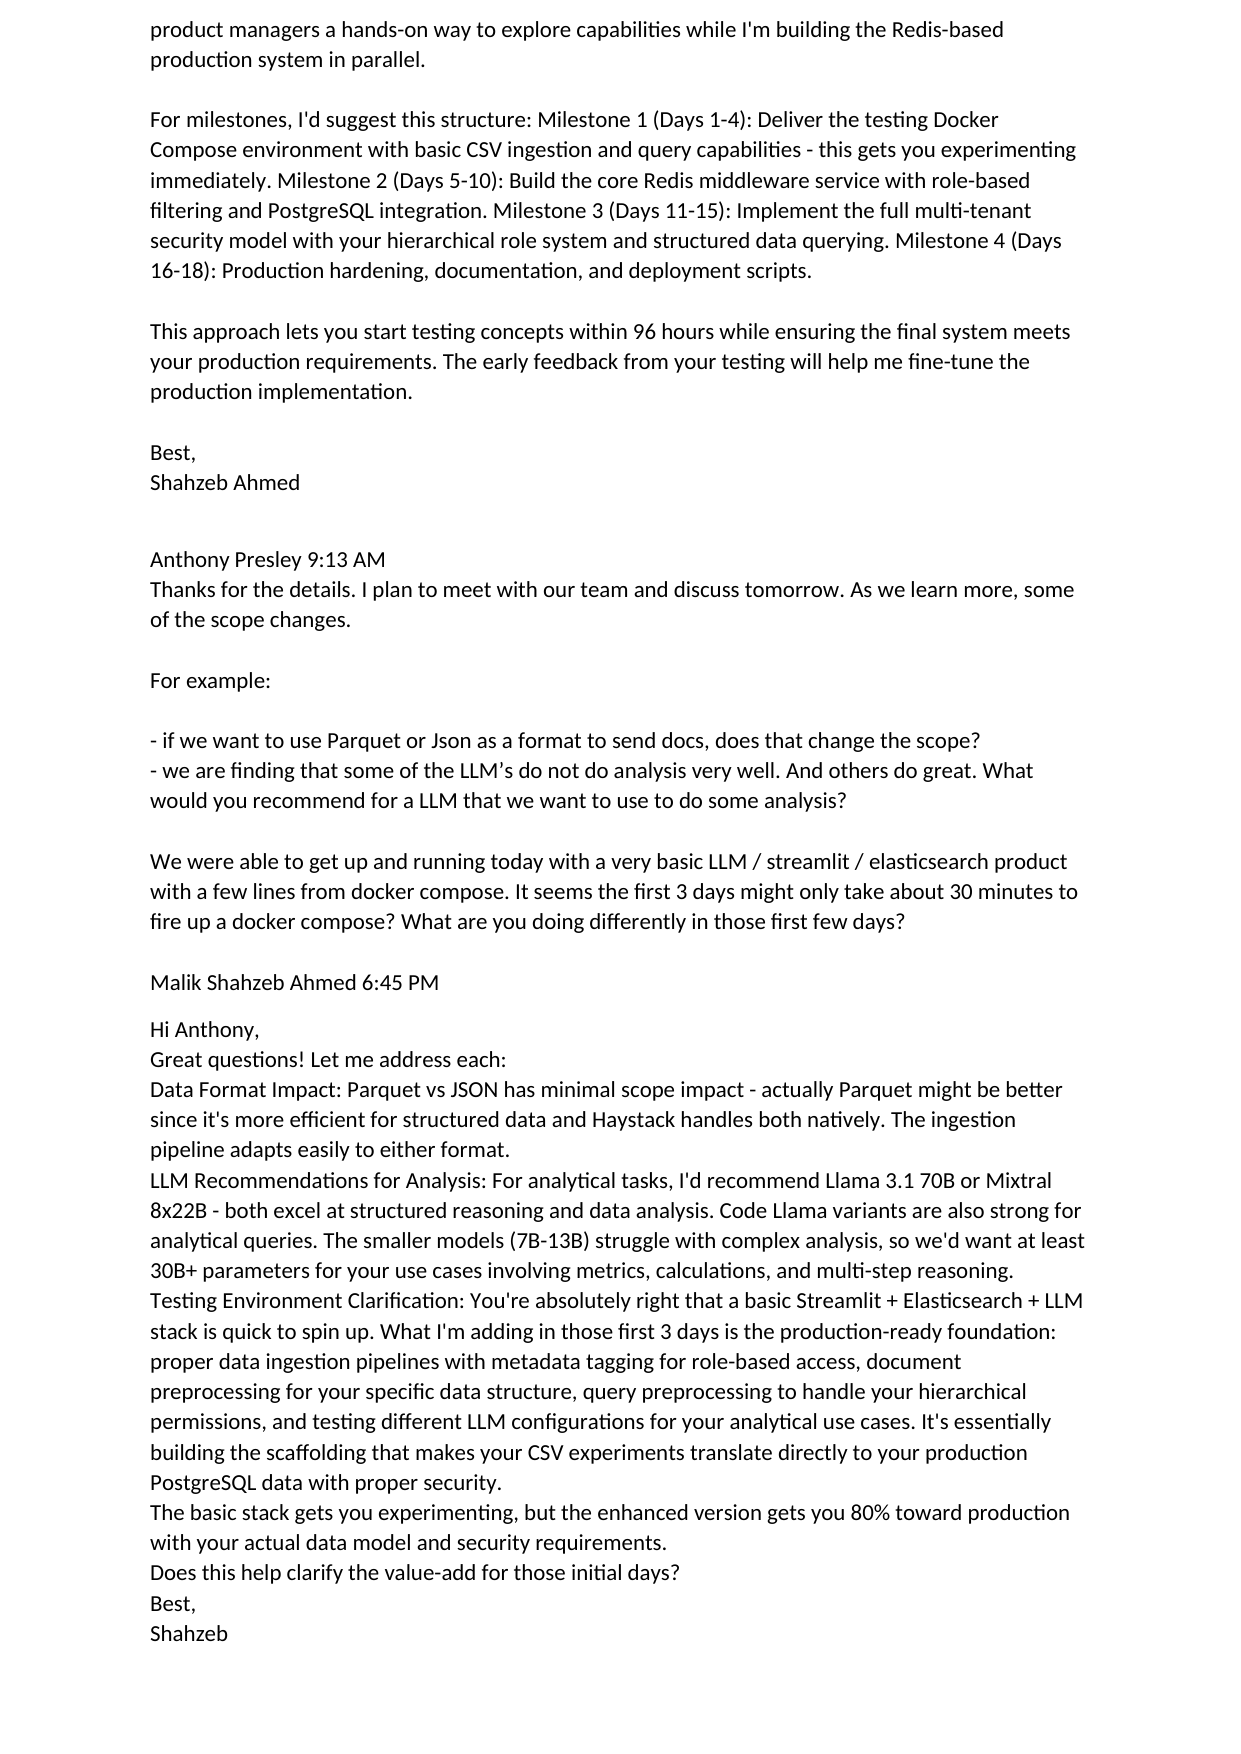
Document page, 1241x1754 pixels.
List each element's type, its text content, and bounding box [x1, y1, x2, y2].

text Hi Anthony, Great questions! Let me address each: Data Format Impact: Parquet vs JSON has minimal scope impact - actually Parquet might be better since it's more efficient for structured data and Haystack handles both natively. The ingestion pipeline adapts easily to either format. LLM Recommendations for Analysis: For analytical tasks, I'd recommend Llama 3.1 70B or Mixtral 8x22B - both excel at structured reasoning and data analysis. Code Llama variants are also strong for analytical queries. The smaller models (7B-13B) struggle with complex analysis, so we'd want at least 30B+ parameters for your use cases involving metrics, calculations, and multi-step reasoning. Testing Environment Clarification: You're absolutely right that a basic Streamlit + Elasticsearch + LLM stack is quick to spin up. What I'm adding in those first 3 days is the production-ready foundation: proper data ingestion pipelines with metadata tagging for role-based access, document preprocessing for your specific data structure, query preprocessing to handle your hierarchical permissions, and testing different LLM configurations for your analytical use cases. It's essentially building the scaffolding that makes your CSV experiments translate directly to your production PostgreSQL data with proper security. The basic stack gets you experimenting, but the enhanced version gets you 80% toward production with your actual data model and security requirements. Does this help clarify the value-add for those initial days? Best, Shahzeb [150, 1015, 1090, 1647]
text For example: [150, 666, 1090, 694]
text Malik Shahzeb Ahmed 6:45 PM [150, 968, 1090, 996]
text Anthony Presley 9:13 AM [150, 545, 1090, 573]
text We were able to get up and running today with a very basic LLM / streamlit / elasticsearch product with a few lines from docker compose. It seems the first 3 days might only take about 30 minutes to fire up a docker compose? What are you doing differently in those first few days? [150, 847, 1090, 936]
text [150, 15, 1090, 73]
text For milestones, I'd suggest this structure: Milestone 1 (Days 1-4): Deliver the testing Docker Compose environment with basic CSV ingestion and query capabilities - this gets you experimenting immediately. Milestone 2 (Days 5-10): Build the core Redis middleware service with role-based filtering and PostgreSQL integration. Milestone 3 (Days 11-15): Implement the full multi-tenant security model with your hierarchical role system and structured data querying. Milestone 4 (Days 16-18): Production hardening, documentation, and deployment scripts. [150, 105, 1090, 284]
text Best, Shahzeb Ahmed [150, 438, 1090, 496]
text This approach lets you start testing concepts within 96 hours while ensuring the final system meets your production requirements. The early feedback from your testing will help me fine-tune the production implementation. [150, 317, 1090, 405]
text Thanks for the details. I plan to meet with our team and discuss tomorrow. As we learn more, some of the scope changes. [150, 575, 1090, 633]
text - if we want to use Parquet or Json as a format to send docs, does that change the scope? - we are finding that some of the LLM’s do not do analysis very well. And others do great. What would you recommend for a LLM that we want to use to do some analysis? [150, 726, 1090, 815]
